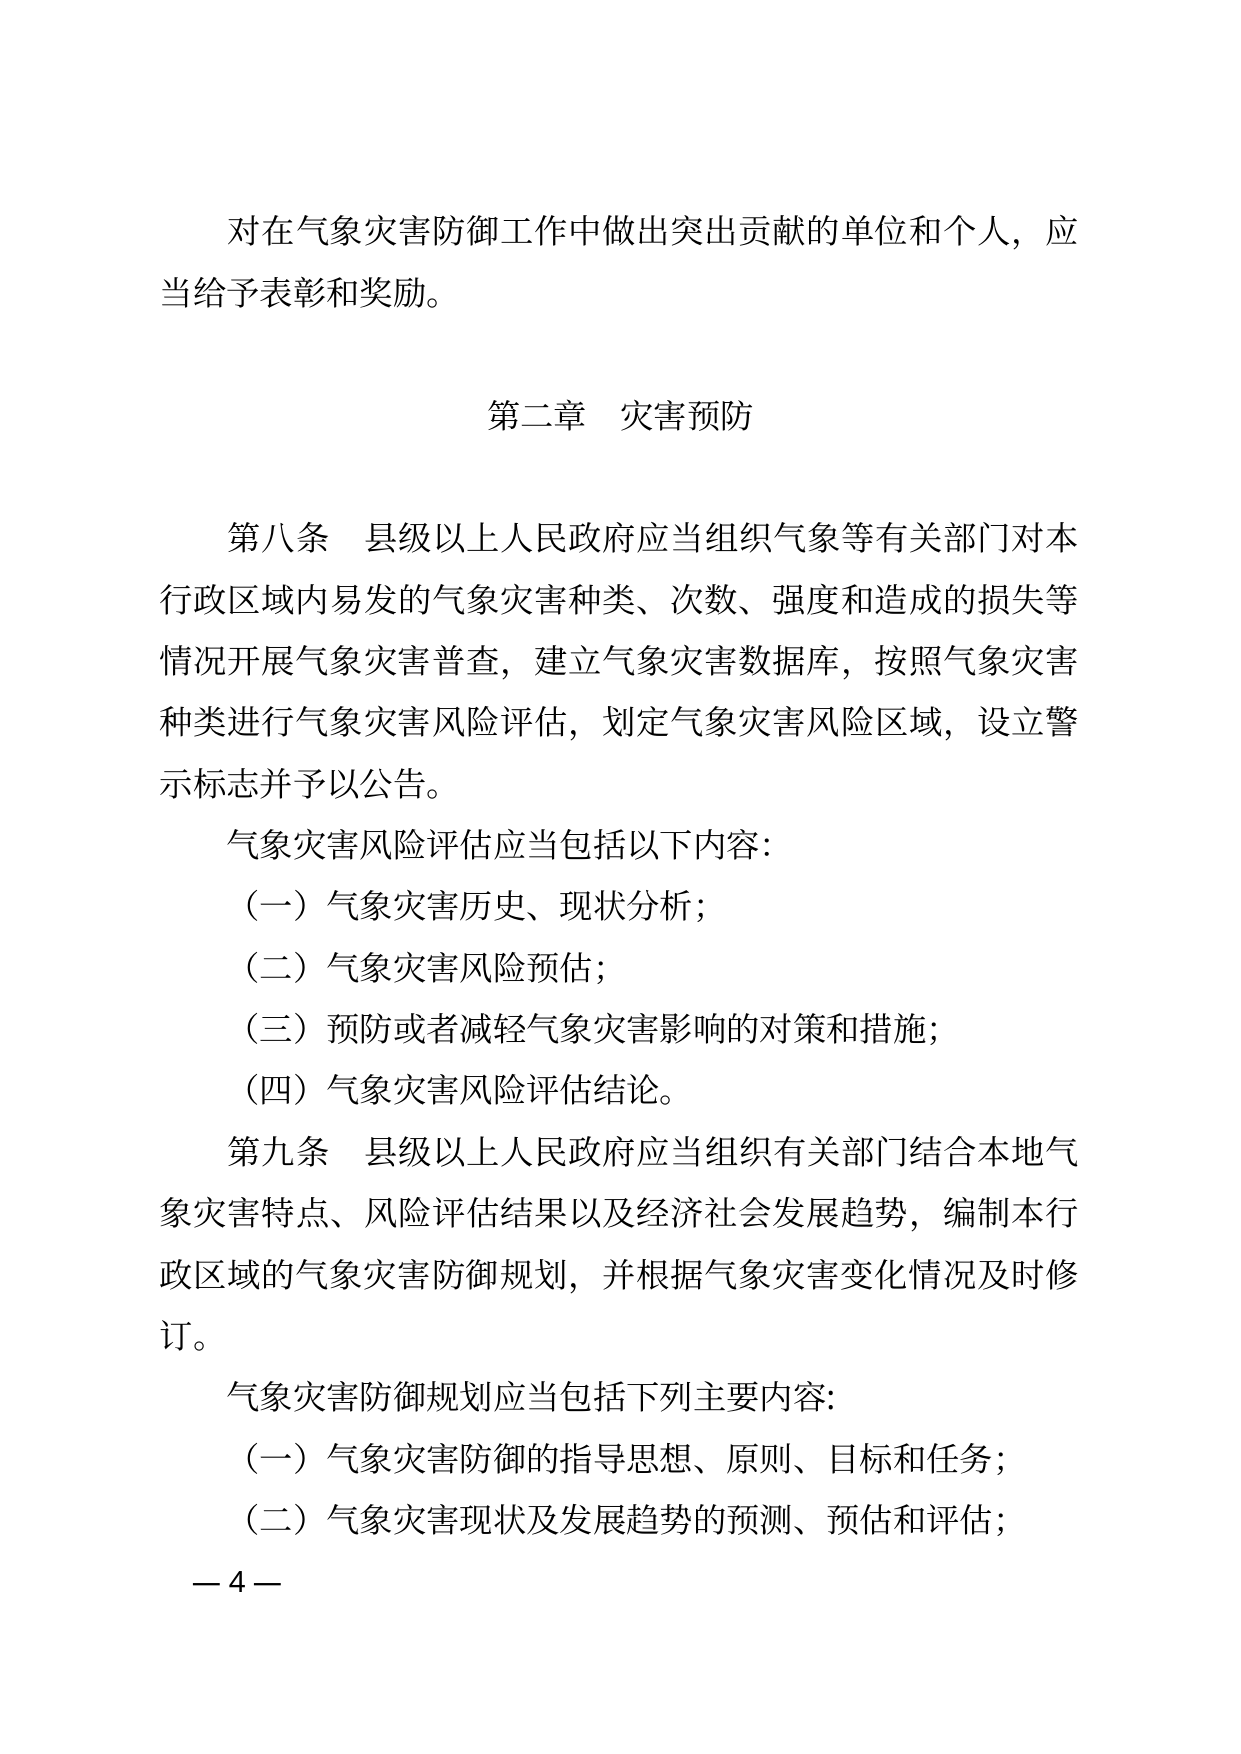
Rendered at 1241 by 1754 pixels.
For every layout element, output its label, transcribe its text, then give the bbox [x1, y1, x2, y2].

text （一）气象灾害历史、现状分析； [159, 870, 1081, 931]
text （三）预防或者减轻气象灾害影响的对策和措施； [159, 992, 1081, 1054]
text 对在气象灾害防御工作中做出突出贡献的单位和个人，应当给予表彰和奖励。 [159, 195, 1081, 318]
text 气象灾害风险评估应当包括以下内容： [159, 808, 1081, 870]
text （一）气象灾害防御的指导思想、原则、目标和任务； [159, 1422, 1081, 1483]
text 气象灾害防御规划应当包括下列主要内容: [159, 1361, 1081, 1422]
text 第九条 县级以上人民政府应当组织有关部门结合本地气象灾害特点、风险评估结果以及经济社会发展趋势，编制本行政区域的气象灾害防御规划，并根据气象灾害变化情况及时修订。 [159, 1115, 1081, 1361]
text 第二章 灾害预防 [159, 379, 1081, 440]
text （二）气象灾害现状及发展趋势的预测、预估和评估； [159, 1483, 1081, 1545]
text 第八条 县级以上人民政府应当组织气象等有关部门对本行政区域内易发的气象灾害种类、次数、强度和造成的损失等情况开展气象灾害普查，建立气象灾害数据库，按照气象灾害种类进行气象灾害风险评估，划定气象灾害风险区域，设立警示标志并予以公告。 [159, 502, 1081, 808]
text （二）气象灾害风险预估； [159, 931, 1081, 992]
text （四）气象灾害风险评估结论。 [159, 1054, 1081, 1115]
